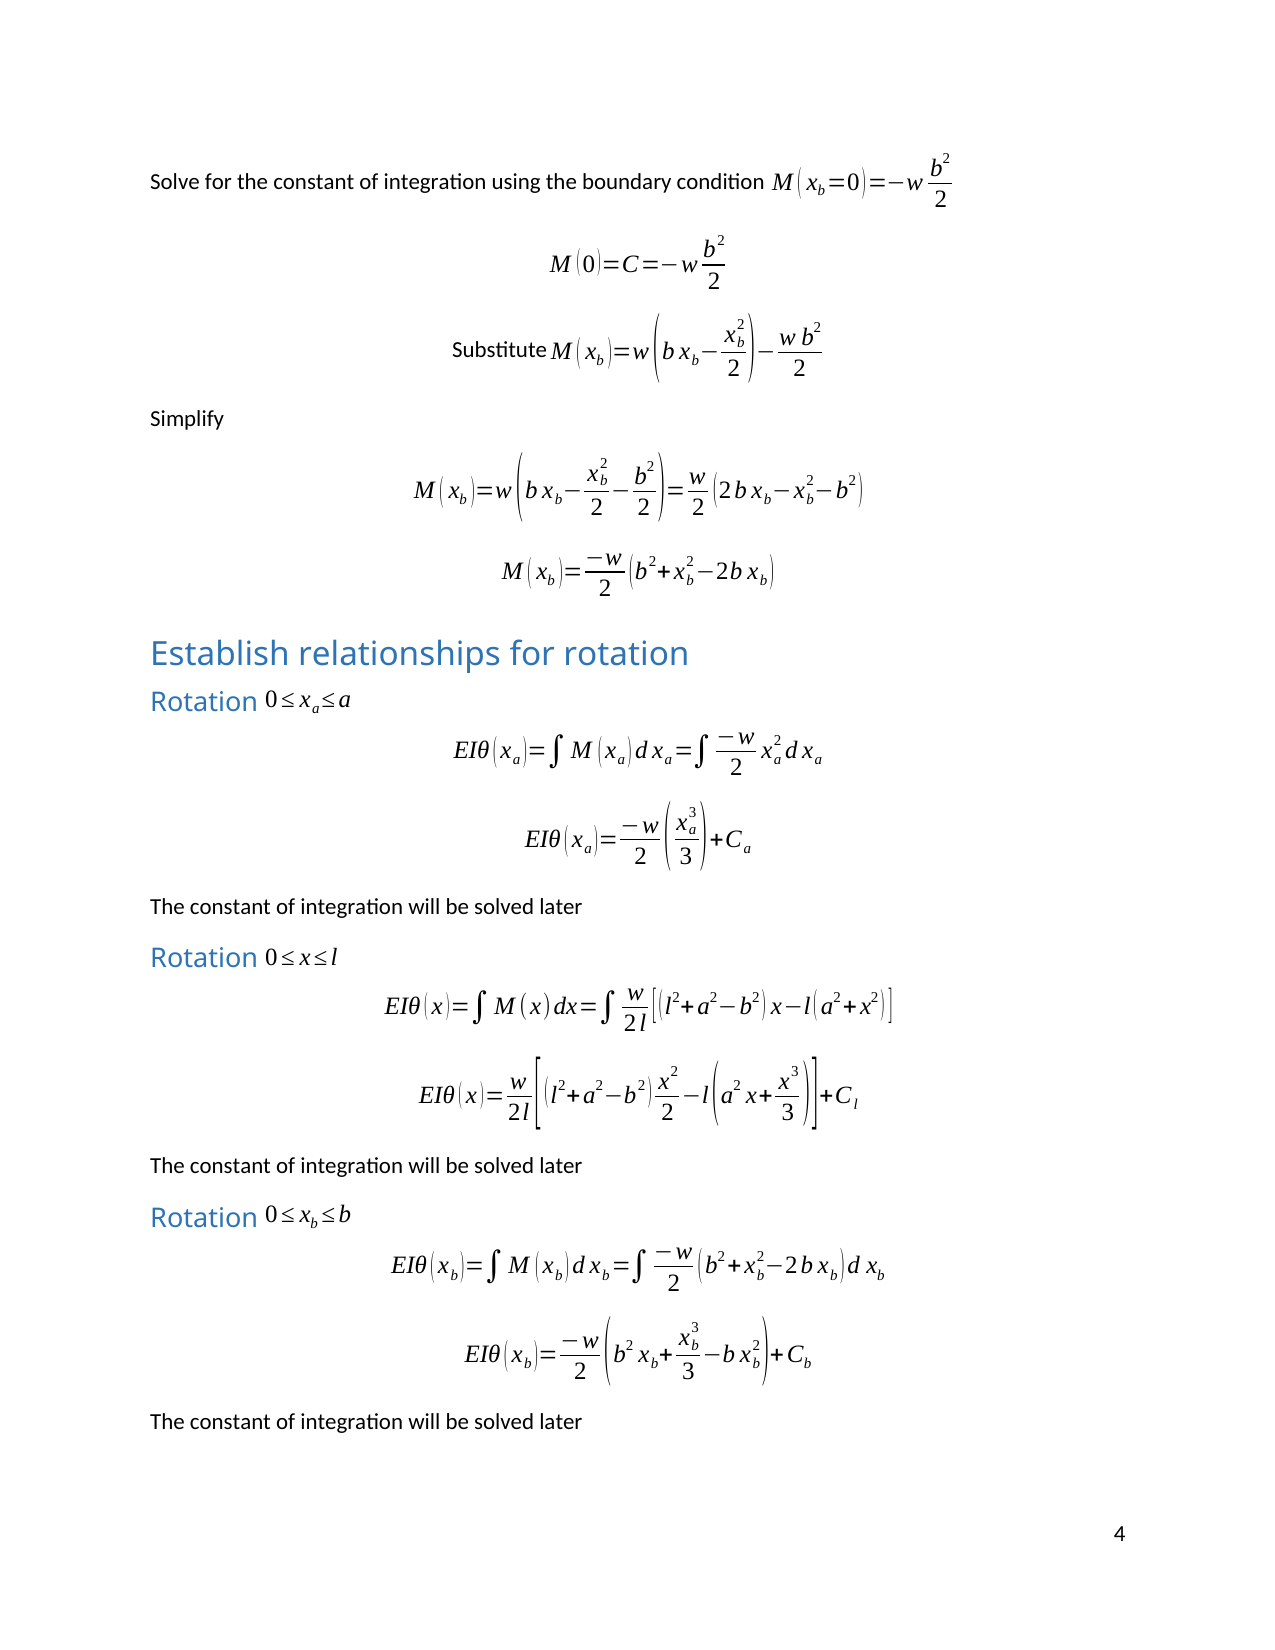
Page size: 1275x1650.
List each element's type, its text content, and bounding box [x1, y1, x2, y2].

subtitle Rotation [150, 683, 1125, 719]
text Simplify [150, 404, 1125, 433]
subtitle Rotation [150, 939, 1125, 976]
text The constant of integration will be solved later [150, 1407, 1125, 1436]
subtitle Establish relationships for rotation [150, 629, 1125, 675]
text Substitute [150, 313, 1125, 386]
text The constant of integration will be solved later [150, 892, 1125, 920]
text The constant of integration will be solved later [150, 1151, 1125, 1179]
text Solve for the constant of integration using the boundary condition [150, 150, 1125, 212]
subtitle Rotation [150, 1198, 1125, 1235]
